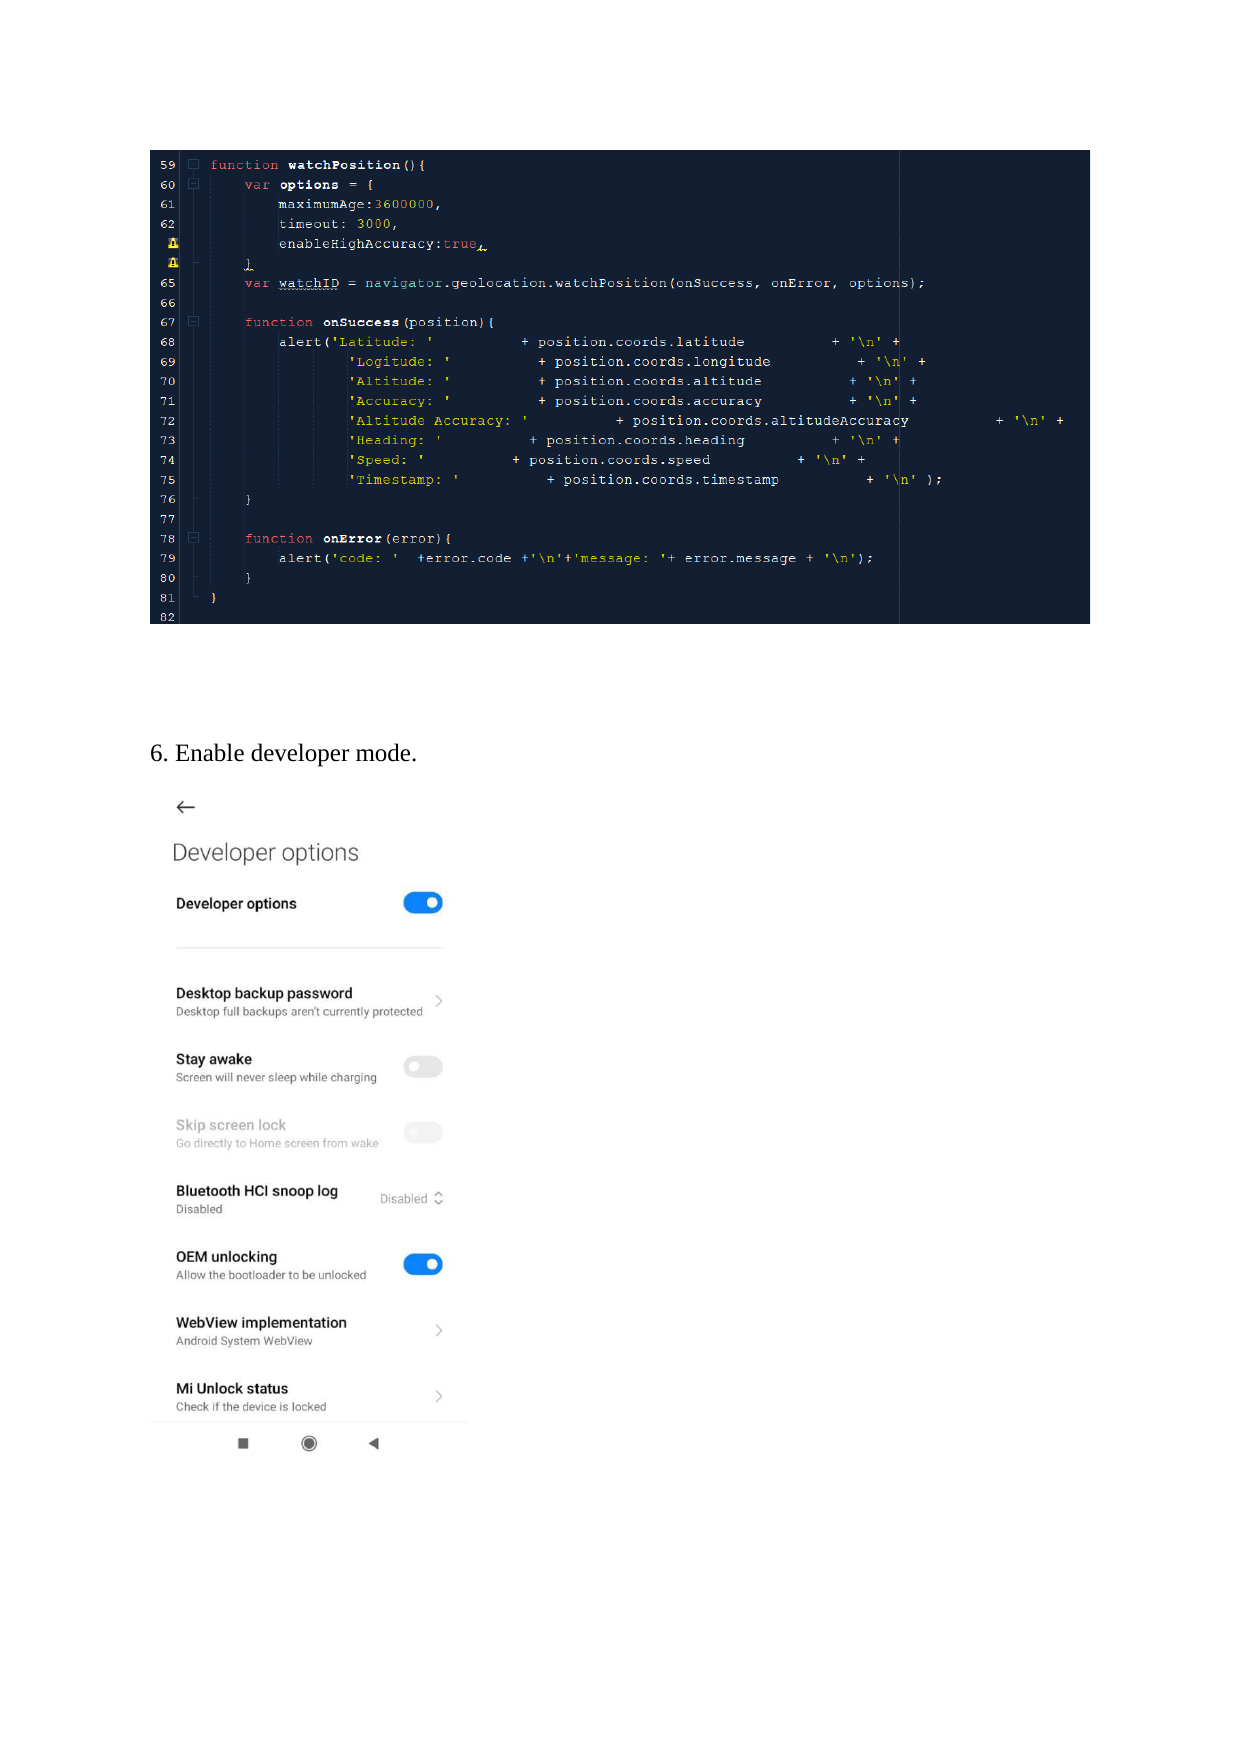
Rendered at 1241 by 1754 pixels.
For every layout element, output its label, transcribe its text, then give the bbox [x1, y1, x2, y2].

picture [150, 785, 468, 1464]
picture [150, 150, 1091, 624]
text 6. Enable developer mode. [150, 738, 1090, 767]
